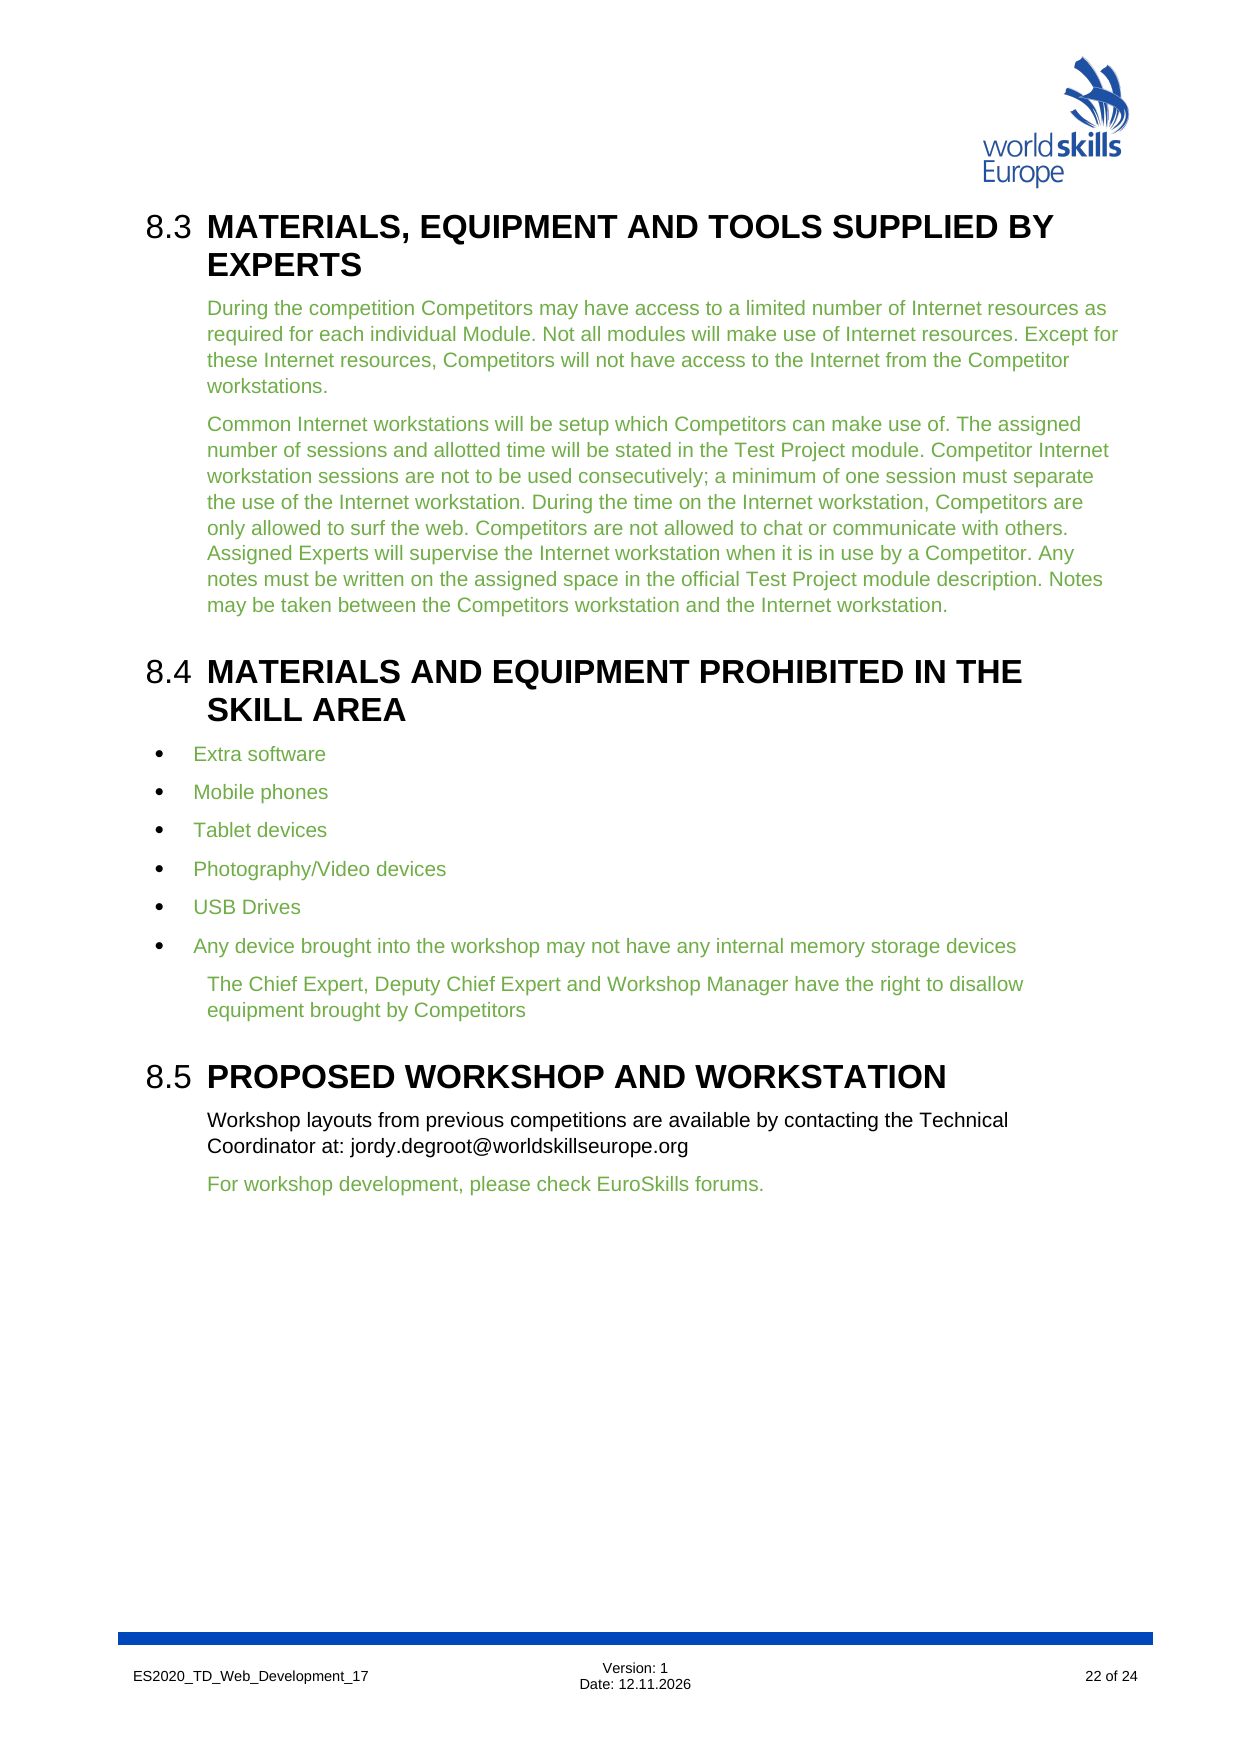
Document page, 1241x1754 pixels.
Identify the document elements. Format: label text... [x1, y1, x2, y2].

subtitle Materials, Equipment And Tools Supplied By Experts [192, 207, 1122, 284]
text Workshop layouts from previous competitions are available by contacting the Technical Coordinator at: jordy.degroot@worldskillseurope.org [207, 1108, 1122, 1158]
list Tablet devices [156, 818, 1122, 842]
list Extra software [156, 741, 1122, 765]
picture [967, 40, 1145, 204]
subtitle Proposed Workshop And Workstation [192, 1057, 1122, 1095]
text The Chief Expert, Deputy Chief Expert and Workshop Manager have the right to disallow equipment brought by Competitors [207, 972, 1122, 1022]
list Photography/Video devices [156, 857, 1122, 881]
text For workshop development, please check EuroSkills forums. [207, 1172, 1122, 1196]
list Mobile phones [156, 780, 1122, 804]
list Any device brought into the workshop may not have any internal memory storage devices [156, 933, 1122, 958]
subtitle Materials And Equipment Prohibited In The Skill Area [192, 652, 1122, 729]
list USB Drives [156, 895, 1122, 919]
text Common Internet workstations will be setup which Competitors can make use of. The assigned number of sessions and allotted time will be stated in the Test Project module. Competitor Internet workstation sessions are not to be used consecutively; a minimum of one session must separate the use of the Internet workstation. During the time on the Internet workstation, Competitors are only allowed to surf the web. Competitors are not allowed to chat or communicate with others. Assigned Experts will supervise the Internet workstation when it is in use by a Competitor. Any notes must be written on the assigned space in the official Test Project module description. Notes may be taken between the Competitors workstation and the Internet workstation. [207, 412, 1122, 617]
text During the competition Competitors may have access to a limited number of Internet resources as required for each individual Module. Not all modules will make use of Internet resources. Except for these Internet resources, Competitors will not have access to the Internet from the Competitor workstations. [207, 296, 1122, 398]
